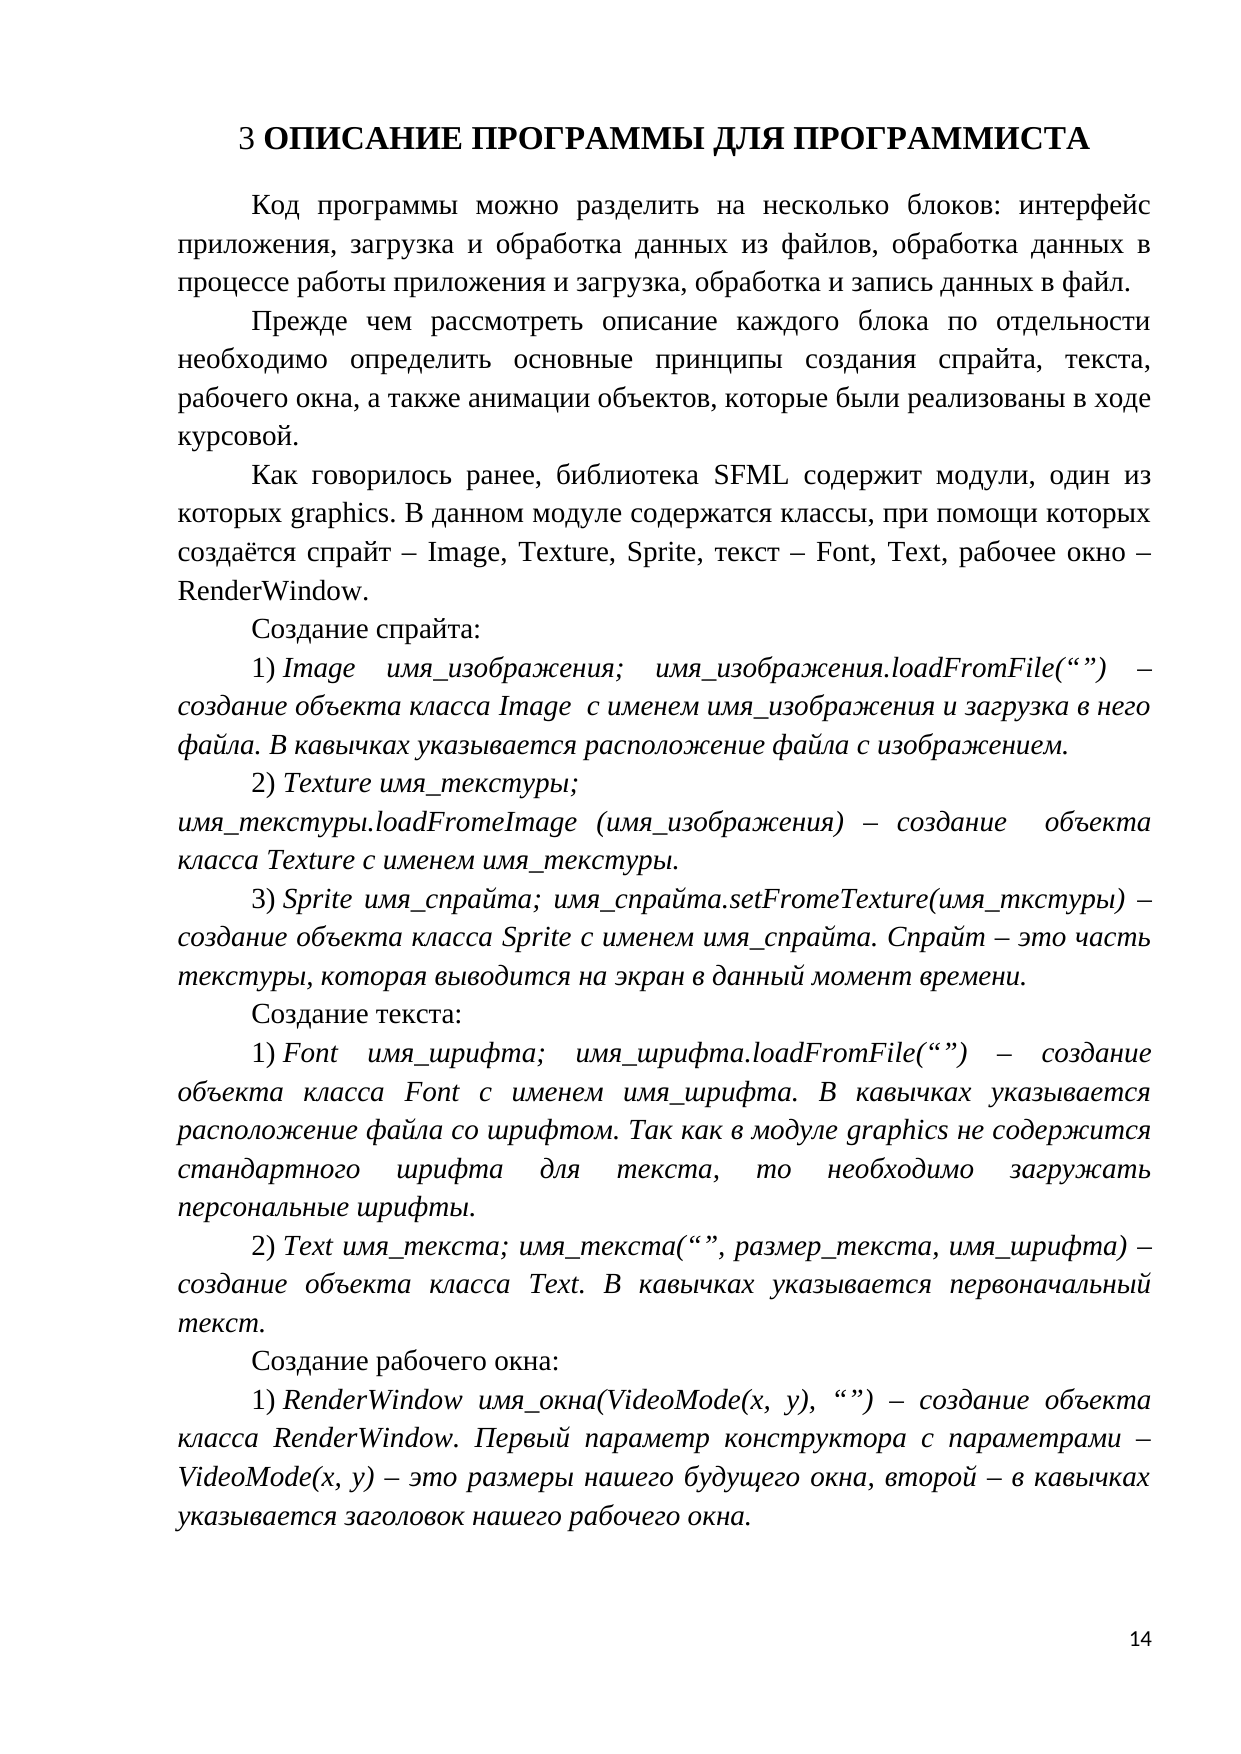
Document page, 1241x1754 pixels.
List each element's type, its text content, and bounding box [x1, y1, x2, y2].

text Создание спрайта: [177, 611, 1152, 645]
list Text имя_текста; имя_текста(“”, размер_текста, имя_шрифта) – создание объекта класса Text. В кавычках указывается первоначальный текст. [177, 1228, 1152, 1338]
list Создание текста: [251, 997, 1152, 1030]
list Image имя_изображения; имя_изображения.loadFromFile(“”) – создание объекта класса Image с именем имя_изображения и загрузка в него файла. В кавычках указывается расположение файла с изображением. [177, 650, 1152, 760]
text Код программы можно разделить на несколько блоков: интерфейс приложения, загрузка и обработка данных из файлов, обработка данных в процессе работы приложения и загрузка, обработка и запись данных в файл. [177, 187, 1152, 298]
subtitle 3 ОПИСАНИЕ ПРОГРАММЫ ДЛЯ ПРОГРАММИСТА [177, 118, 1152, 156]
list Texture имя_текстуры; [177, 765, 1152, 799]
list Sprite имя_спрайта; имя_спрайта.setFromeTexture(имя_ткстуры) – создание объекта класса Sprite с именем имя_спрайта. Спрайт – это часть текстуры, которая выводится на экран в данный момент времени. [177, 881, 1152, 992]
list имя_текстуры.loadFromeImage (имя_изображения) – создание объекта класса Texture с именем имя_текстуры. [177, 804, 1152, 876]
text Как говорилось ранее, библиотека SFML содержит модули, один из которых graphics. В данном модуле содержатся классы, при помощи которых создаётся спрайт – Image, Texture, Sprite, текст – Font, Text, рабочее окно – RenderWindow. [177, 457, 1152, 606]
list Font имя_шрифта; имя_шрифта.loadFromFile(“”) – создание объекта класса Font с именем имя_шрифта. В кавычках указывается расположение файла со шрифтом. Так как в модуле graphics не содержится стандартного шрифта для текста, то необходимо загружать персональные шрифты. [177, 1035, 1152, 1223]
list RenderWindow имя_окна(VideoMode(x, y), “”) – создание объекта класса RenderWindow. Первый параметр конструктора с параметрами – VideoMode(x, y) – это размеры нашего будущего окна, второй – в кавычках указывается заголовок нашего рабочего окна. [177, 1382, 1152, 1531]
text Прежде чем рассмотреть описание каждого блока по отдельности необходимо определить основные принципы создания спрайта, текста, рабочего окна, а также анимации объектов, которые были реализованы в ходе курсовой. [177, 303, 1152, 452]
text Создание рабочего окна: [177, 1343, 1152, 1377]
